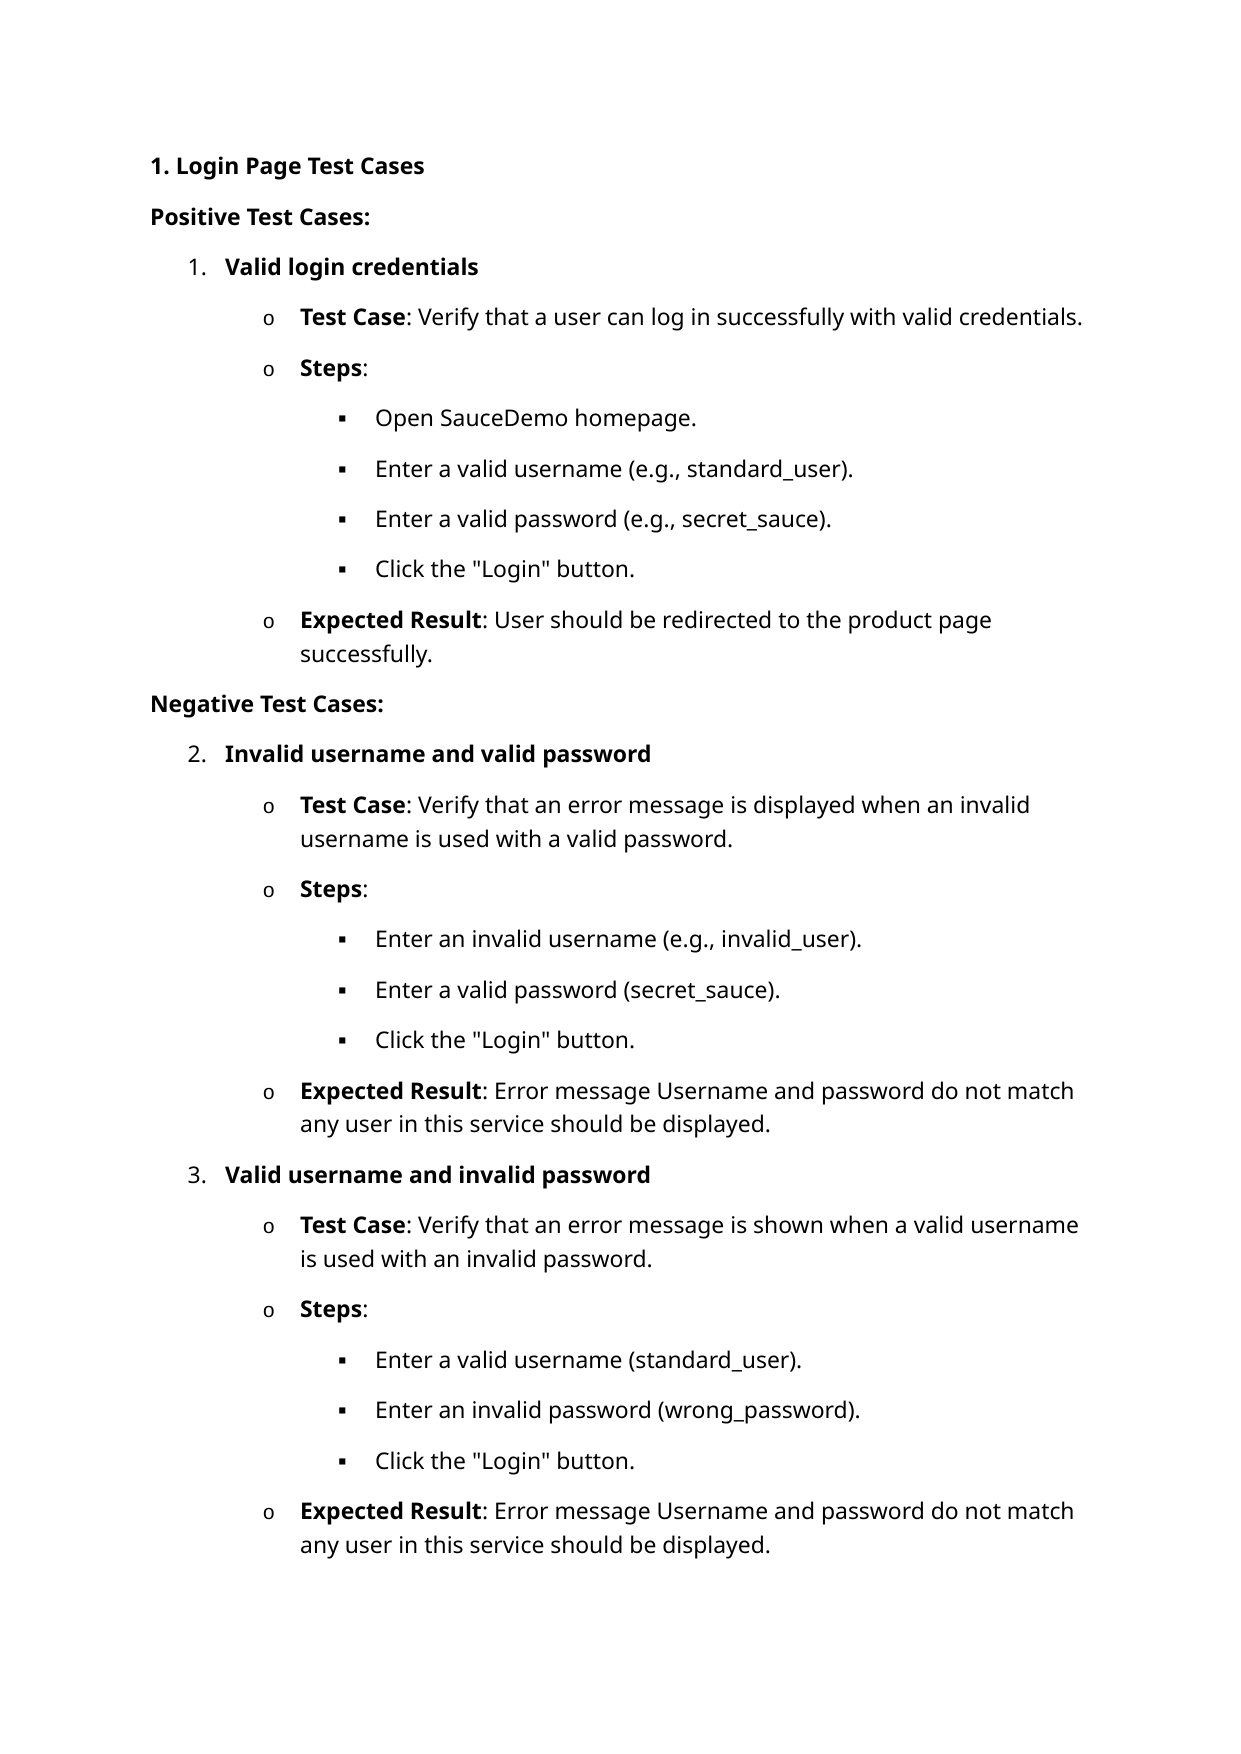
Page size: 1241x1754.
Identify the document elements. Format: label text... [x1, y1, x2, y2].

list Invalid username and valid password [187, 738, 1090, 769]
list Expected Result: Error message Username and password do not match any user in this service should be displayed. [262, 1495, 1090, 1560]
list Test Case: Verify that a user can log in successfully with valid credentials. [262, 301, 1090, 332]
list Expected Result: User should be redirected to the product page successfully. [262, 604, 1090, 669]
list Enter a valid username (e.g., standard_user). [337, 452, 1090, 484]
list Enter an invalid username (e.g., invalid_user). [337, 923, 1090, 954]
list Enter an invalid password (wrong_password). [337, 1394, 1090, 1425]
list Steps: [262, 1293, 1090, 1324]
text 1. Login Page Test Cases [150, 150, 1090, 181]
list Test Case: Verify that an error message is displayed when an invalid username is used with a valid password. [262, 789, 1090, 854]
list Expected Result: Error message Username and password do not match any user in this service should be displayed. [262, 1074, 1090, 1139]
list Click the "Login" button. [337, 553, 1090, 584]
text Negative Test Cases: [150, 688, 1090, 719]
text Positive Test Cases: [150, 200, 1090, 232]
list Test Case: Verify that an error message is shown when a valid username is used with an invalid password. [262, 1209, 1090, 1274]
list Valid username and invalid password [187, 1159, 1090, 1190]
list Enter a valid username (standard_user). [337, 1344, 1090, 1375]
list Click the "Login" button. [337, 1024, 1090, 1055]
list Enter a valid password (e.g., secret_sauce). [337, 503, 1090, 534]
list Valid login credentials [187, 251, 1090, 282]
list Steps: [262, 352, 1090, 383]
list Open SauceDemo homepage. [337, 402, 1090, 433]
list Steps: [262, 873, 1090, 904]
list Click the "Login" button. [337, 1444, 1090, 1476]
list Enter a valid password (secret_sauce). [337, 974, 1090, 1005]
